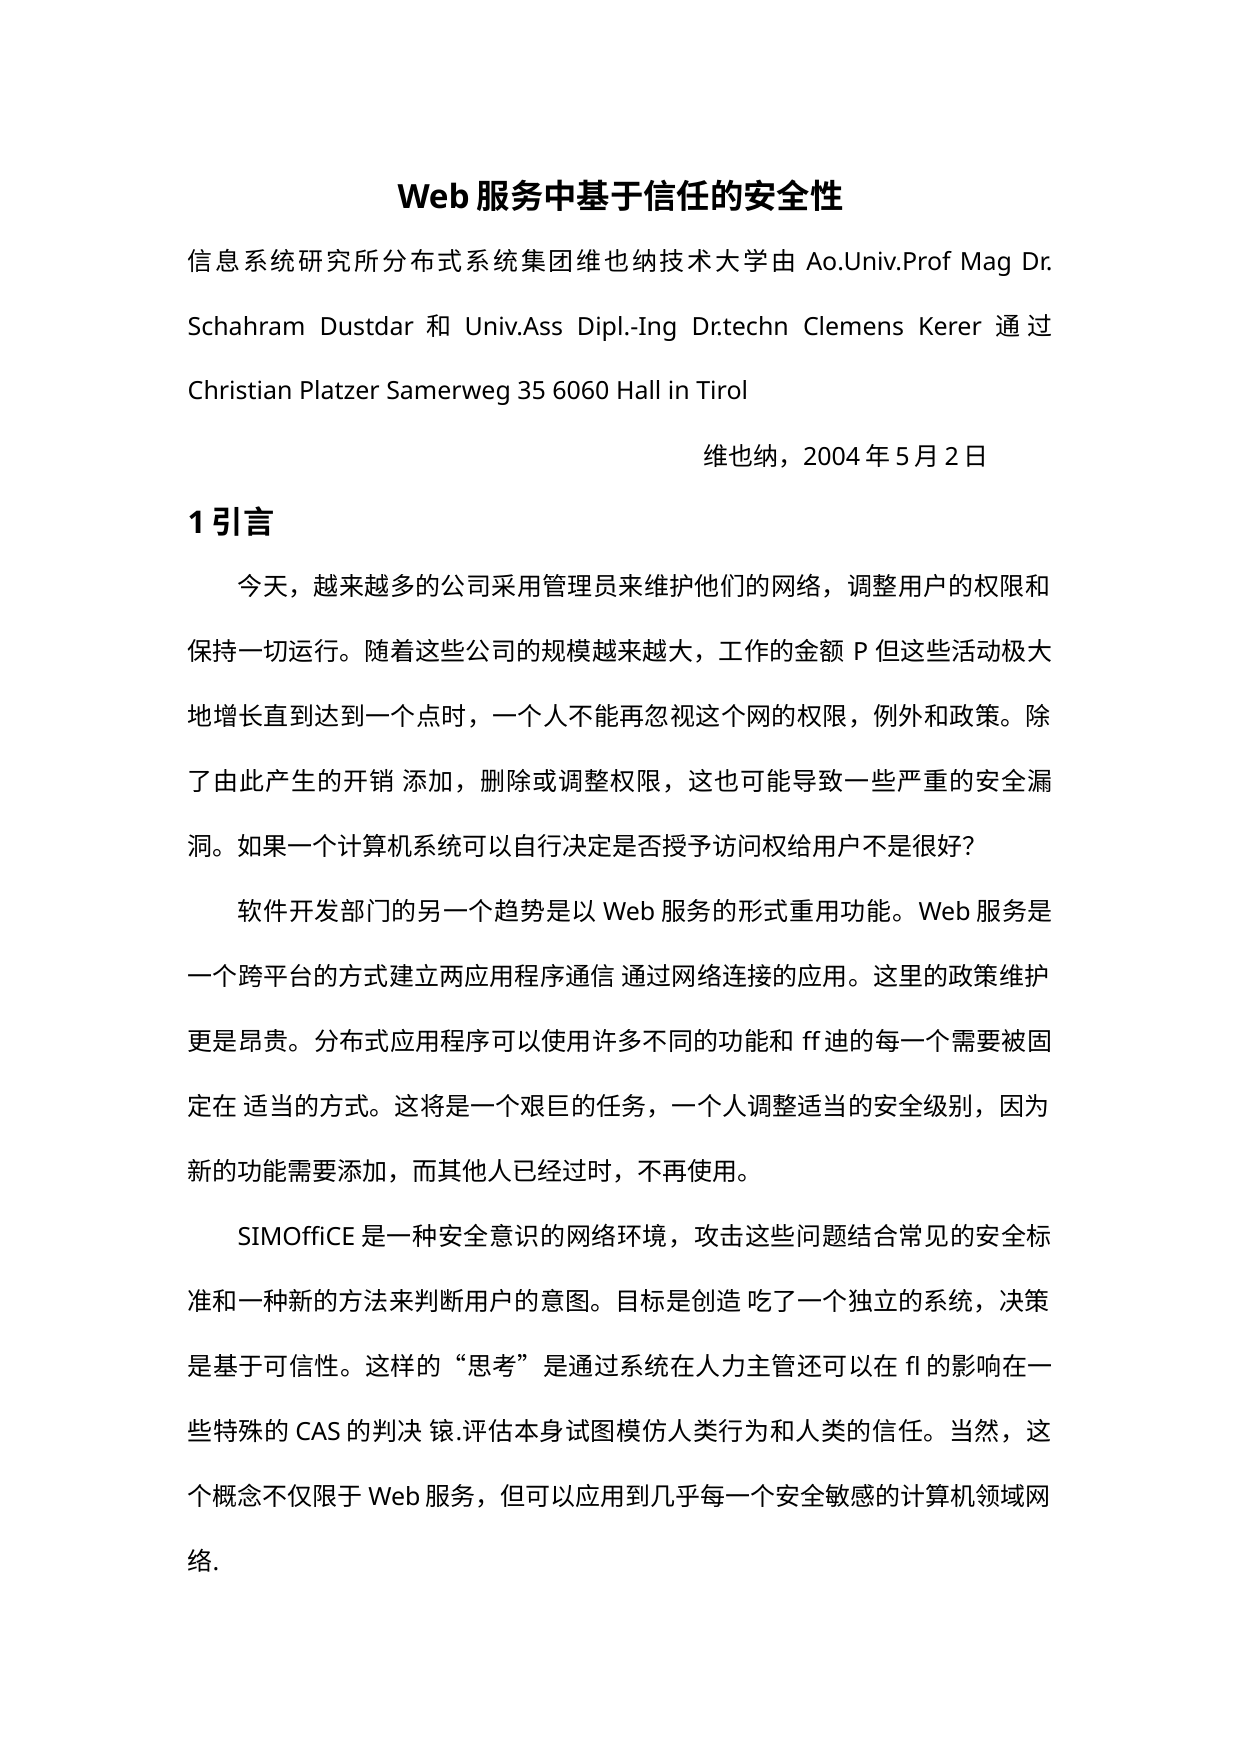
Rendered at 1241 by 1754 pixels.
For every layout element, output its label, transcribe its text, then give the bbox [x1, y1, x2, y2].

text 信息系统研究所分布式系统集团维也纳技术大学由Ao.Univ.Prof Mag Dr. Schahram Dustdar和Univ.Ass Dipl.-Ing Dr.techn Clemens Kerer通过Christian Platzer Samerweg 35 6060 Hall in Tirol [187, 227, 1053, 422]
text 今天，越来越多的公司采用管理员来维护他们的网络，调整用户的权限和保持一切运行。随着这些公司的规模越来越大，工作的金额P 但这些活动极大地增长直到达到一个点时，一个人不能再忽视这个网的权限，例外和政策。除了由此产生的开销 添加，删除或调整权限，这也可能导致一些严重的安全漏洞。如果一个计算机系统可以自行决定是否授予访问权给用户不是很好？ [187, 552, 1053, 877]
text 1引言 [187, 487, 1053, 552]
text Web服务中基于信任的安全性 [187, 162, 1053, 227]
text SIMOﬃCE是一种安全意识的网络环境，攻击这些问题结合常见的安全标准和一种新的方法来判断用户的意图。目标是创造 吃了一个独立的系统，决策是基于可信性。这样的“思考”是通过系统在人力主管还可以在ﬂ的影响在一些特殊的CAS的判决 锿.评估本身试图模仿人类行为和人类的信任。当然，这个概念不仅限于Web服务，但可以应用到几乎每一个安全敏感的计算机领域网络. [187, 1202, 1053, 1592]
text 软件开发部门的另一个趋势是以Web服务的形式重用功能。Web服务是一个跨平台的方式建立两应用程序通信 通过网络连接的应用。这里的政策维护更是昂贵。分布式应用程序可以使用许多不同的功能和ﬀ迪的每一个需要被固定在 适当的方式。这将是一个艰巨的任务，一个人调整适当的安全级别，因为新的功能需要添加，而其他人已经过时，不再使用。 [187, 877, 1053, 1202]
text 维也纳，2004年5月2日 [581, 422, 1053, 487]
